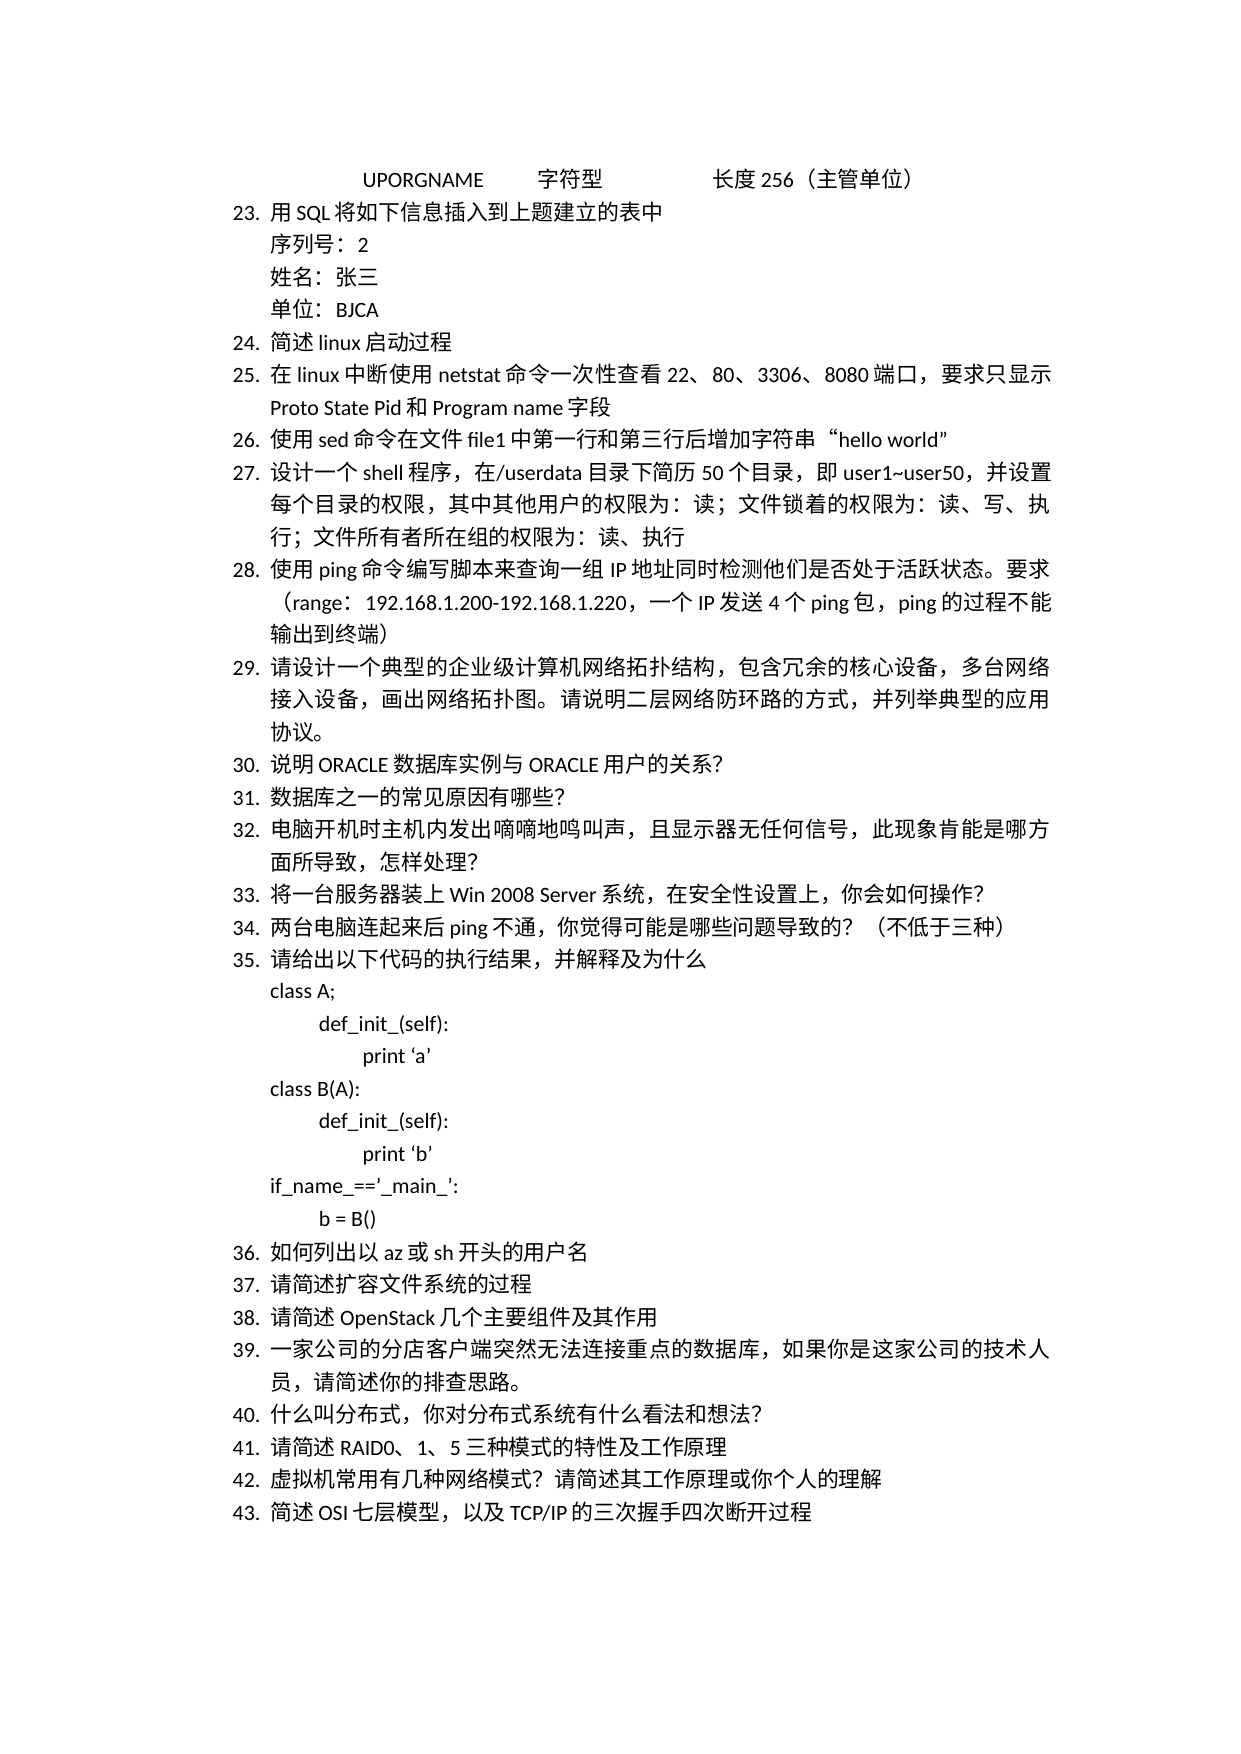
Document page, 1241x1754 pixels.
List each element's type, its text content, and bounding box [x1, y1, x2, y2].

list 两台电脑连起来后ping不通，你觉得可能是哪些问题导致的？（不低于三种） [232, 909, 1053, 942]
list 什么叫分布式，你对分布式系统有什么看法和想法？ [232, 1397, 1053, 1429]
list print ‘b’ [270, 1137, 1053, 1169]
list 请简述OpenStack几个主要组件及其作用 [232, 1299, 1053, 1332]
list 将一台服务器装上Win 2008 Server系统，在安全性设置上，你会如何操作？ [232, 877, 1053, 909]
list UPORGNAME 字符型 长度256（主管单位） [270, 162, 1053, 194]
list 电脑开机时主机内发出嘀嘀地鸣叫声，且显示器无任何信号，此现象肯能是哪方面所导致，怎样处理？ [232, 812, 1053, 877]
list 使用ping命令编写脚本来查询一组IP地址同时检测他们是否处于活跃状态。要求（range：192.168.1.200-192.168.1.220，一个IP发送4个ping包，ping的过程不能输出到终端） [232, 552, 1053, 649]
list 简述OSI七层模型，以及TCP/IP的三次握手四次断开过程 [232, 1494, 1053, 1527]
list if_name_==’_main_’: [270, 1169, 1053, 1202]
list 请简述扩容文件系统的过程 [232, 1267, 1053, 1299]
list 设计一个shell程序，在/userdata目录下简历50个目录，即user1~user50，并设置每个目录的权限，其中其他用户的权限为：读；文件锁着的权限为：读、写、执行；文件所有者所在组的权限为：读、执行 [232, 454, 1053, 552]
list 使用sed命令在文件file1中第一行和第三行后增加字符串“hello world” [232, 422, 1053, 454]
list b = B() [270, 1202, 1053, 1234]
list 姓名：张三 [270, 259, 1053, 292]
list 数据库之一的常见原因有哪些？ [232, 779, 1053, 812]
list 虚拟机常用有几种网络模式？请简述其工作原理或你个人的理解 [232, 1462, 1053, 1494]
list 请设计一个典型的企业级计算机网络拓扑结构，包含冗余的核心设备，多台网络接入设备，画出网络拓扑图。请说明二层网络防环路的方式，并列举典型的应用协议。 [232, 649, 1053, 747]
list 单位：BJCA [270, 292, 1053, 324]
list class A; [270, 974, 1053, 1007]
list 请简述RAID0、1、5三种模式的特性及工作原理 [232, 1429, 1053, 1462]
list 简述linux启动过程 [232, 324, 1053, 357]
list 如何列出以az或sh开头的用户名 [232, 1234, 1053, 1267]
list 一家公司的分店客户端突然无法连接重点的数据库，如果你是这家公司的技术人员，请简述你的排查思路。 [232, 1332, 1053, 1397]
list def_init_(self): [270, 1104, 1053, 1137]
list 序列号：2 [270, 227, 1053, 259]
list 说明ORACLE数据库实例与ORACLE用户的关系？ [232, 747, 1053, 779]
list print ‘a’ [270, 1039, 1053, 1072]
list 请给出以下代码的执行结果，并解释及为什么 [232, 942, 1053, 974]
list class B(A): [270, 1072, 1053, 1104]
list 在linux中断使用netstat命令一次性查看22、80、3306、8080端口，要求只显示Proto State Pid和Program name字段 [232, 357, 1053, 422]
list def_init_(self): [270, 1007, 1053, 1039]
list 用SQL将如下信息插入到上题建立的表中 [232, 194, 1053, 227]
